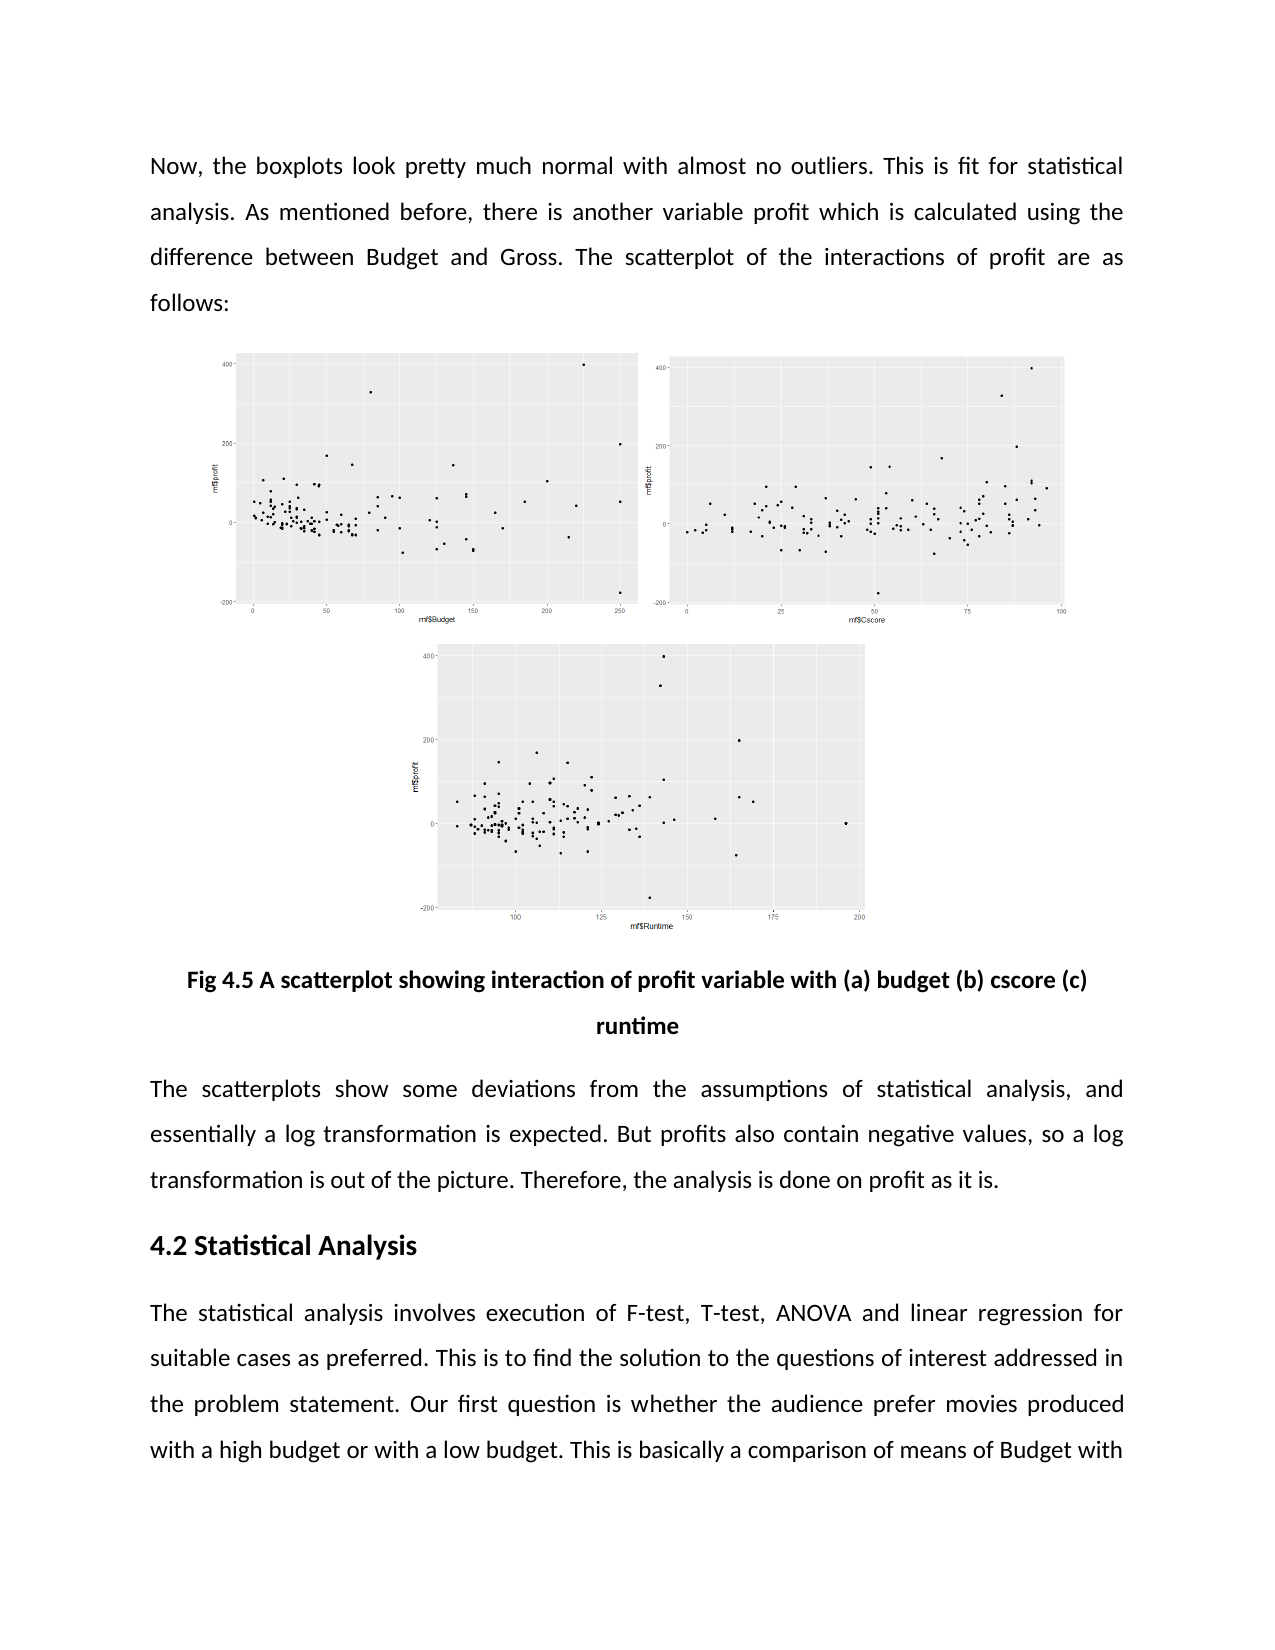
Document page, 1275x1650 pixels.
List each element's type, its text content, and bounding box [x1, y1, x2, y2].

text The scatterplots show some deviations from the assumptions of statistical analysis, and essentially a log transformation is expected. But profits also contain negative values, so a log transformation is out of the picture. Therefore, the analysis is done on profit as it is. [150, 1073, 1125, 1195]
text Fig 4.5 A scatterplot showing interaction of profit variable with (a) budget (b) cscore (c) runtime [150, 965, 1125, 1041]
text 4.2 Statistical Analysis [150, 1227, 1125, 1262]
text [150, 1297, 1125, 1464]
picture [207, 349, 1068, 627]
picture [407, 640, 868, 934]
text Now, the boxplots look pretty much normal with almost no outliers. This is fit for statistical analysis. As mentioned before, there is another variable profit which is calculated using the difference between Budget and Gross. The scatterplot of the interactions of profit are as follows: [150, 150, 1125, 318]
